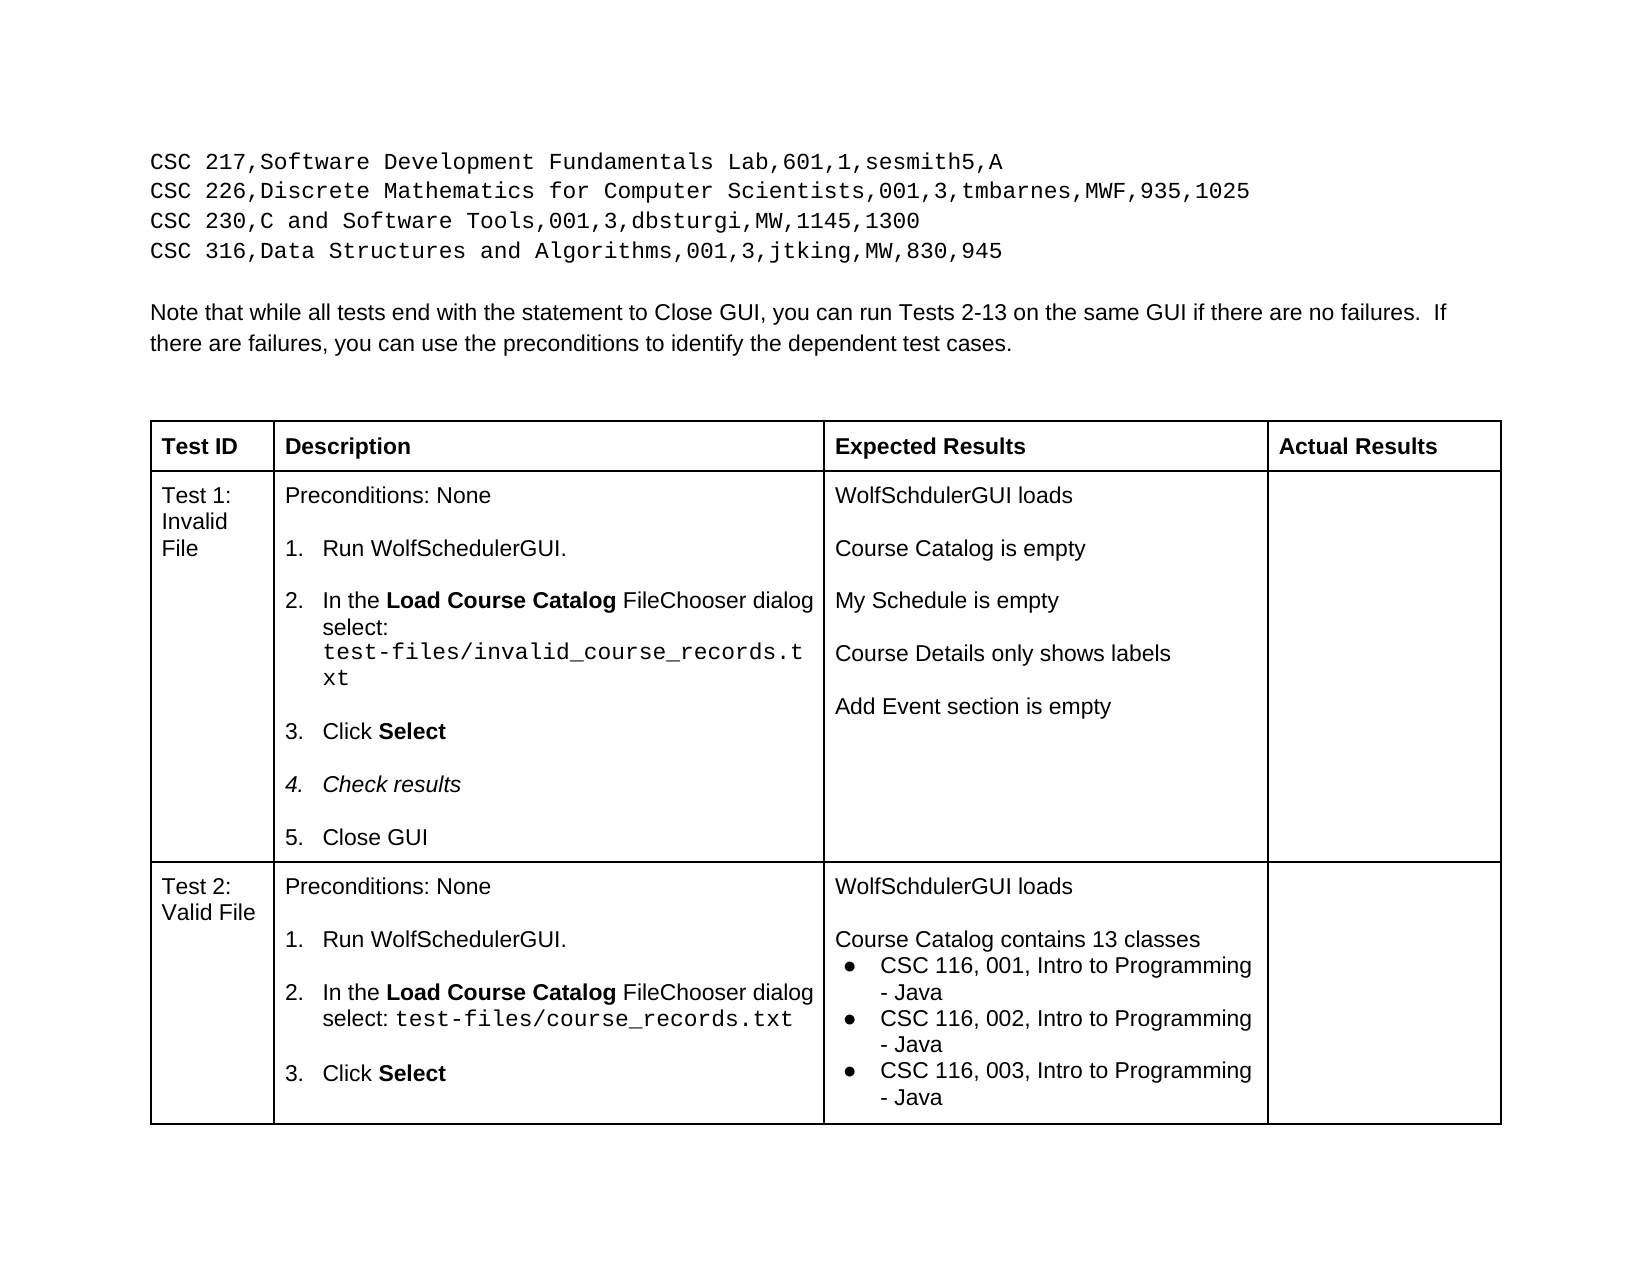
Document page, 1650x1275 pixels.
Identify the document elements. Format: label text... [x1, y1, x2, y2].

text CSC 230,C and Software Tools,001,3,dbsturgi,MW,1145,1300 [150, 209, 1500, 236]
table_cell Test 1: Invalid File [152, 472, 273, 861]
table_header Test ID [152, 422, 273, 469]
table_header Description [275, 422, 823, 469]
table_header Actual Results [1269, 422, 1500, 469]
text CSC 226,Discrete Mathematics for Computer Scientists,001,3,tmbarnes,MWF,935,1025 [150, 180, 1500, 206]
text CSC 217,Software Development Fundamentals Lab,601,1,sesmith5,A [150, 150, 1500, 176]
text CSC 316,Data Structures and Algorithms,001,3,jtking,MW,830,945 [150, 239, 1500, 265]
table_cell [275, 863, 823, 1123]
table_cell [1269, 863, 1500, 1123]
table_cell Test 2: Valid File [152, 863, 273, 1123]
table_cell Preconditions: None Run WolfSchedulerGUI. In the Load Course Catalog FileChooser dialog select: test-files/invalid_course_records.txt Click Select Check results Close GUI [275, 472, 823, 861]
table_header Expected Results [825, 422, 1267, 469]
table_cell WolfSchdulerGUI loads Course Catalog is empty My Schedule is empty Course Details only shows labels Add Event section is empty [825, 472, 1267, 861]
text Note that while all tests end with the statement to Close GUI, you can run Tests 2-13 on the same GUI if there are no failures. If there are failures, you can use the preconditions to identify the dependent test cases. [150, 299, 1500, 356]
table_cell [1269, 472, 1500, 861]
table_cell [825, 863, 1267, 1123]
